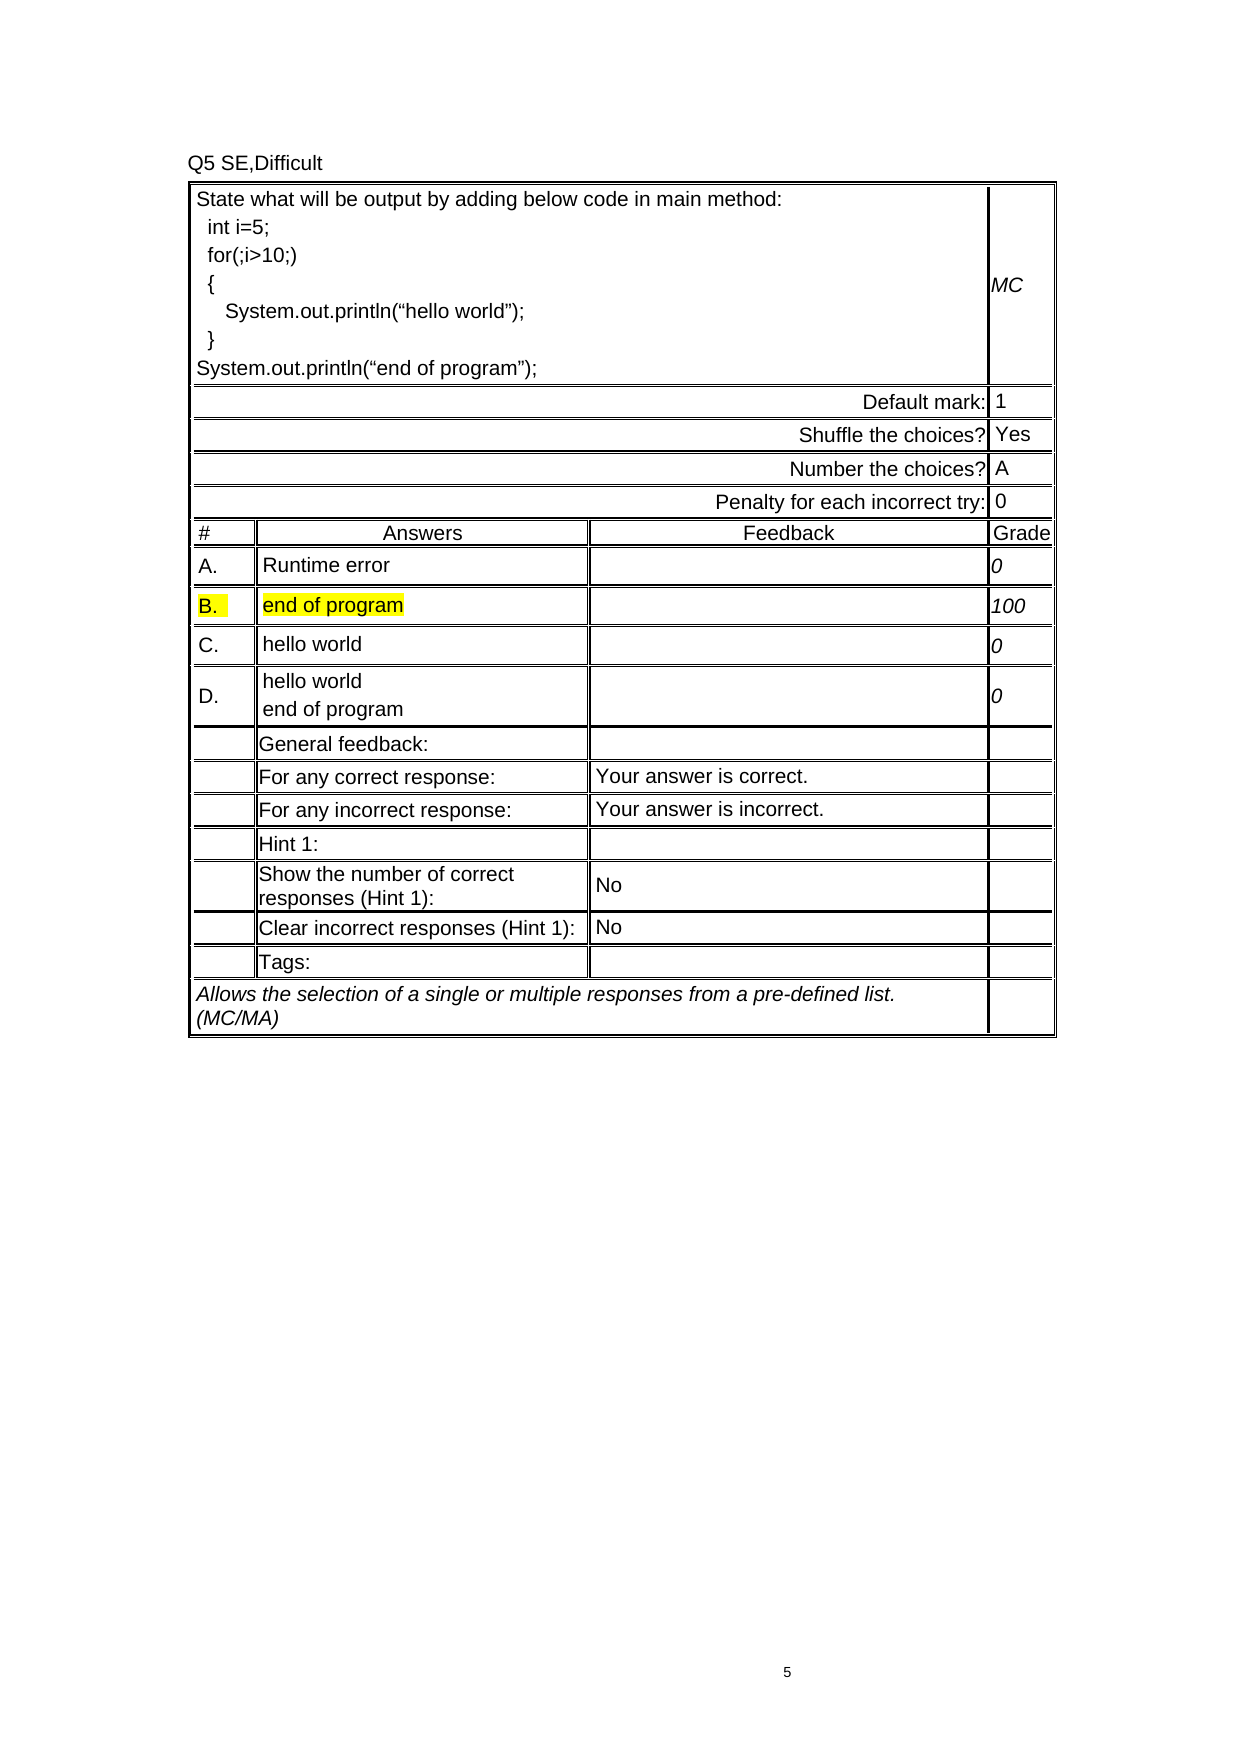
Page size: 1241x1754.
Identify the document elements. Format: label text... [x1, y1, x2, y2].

table_cell [591, 947, 987, 977]
table_cell No [591, 913, 987, 943]
table_cell Runtime error [258, 548, 587, 584]
table_cell Default mark: [191, 384, 987, 417]
table_cell 1 [990, 384, 1054, 417]
table_cell Answers [258, 521, 587, 544]
table_cell end of program [258, 588, 587, 624]
table_cell [591, 548, 987, 584]
table_cell Clear incorrect responses (Hint 1): [258, 913, 587, 943]
table_cell General feedback: [258, 728, 587, 758]
table_cell [591, 728, 987, 758]
table_cell 0 [988, 484, 1055, 517]
table_cell [190, 859, 256, 910]
table_cell Show the number of correct responses (Hint 1): [258, 862, 587, 910]
table_cell # [191, 517, 254, 544]
table_cell [191, 584, 254, 624]
table_cell [190, 792, 256, 825]
table_cell [190, 624, 256, 663]
table_header MC [988, 185, 1054, 383]
table_cell [191, 825, 254, 859]
table_cell [191, 725, 254, 758]
table_cell Feedback [591, 521, 987, 544]
table_cell Your answer is correct. [591, 762, 987, 792]
table_cell hello world end of program [258, 667, 587, 725]
table_cell [191, 544, 254, 584]
table_cell [191, 943, 254, 977]
table_cell For any incorrect response: [258, 795, 587, 825]
table_cell Allows the selection of a single or multiple responses from a pre-defined list. (MC/MA) [190, 977, 988, 1034]
table_cell hello world [258, 627, 587, 663]
table_cell [990, 910, 1054, 943]
table_cell [990, 725, 1054, 758]
table_cell [988, 977, 1055, 1034]
table_cell Hint 1: [258, 829, 587, 859]
table_cell [191, 910, 254, 943]
table_cell [990, 943, 1054, 977]
subtitle Q5 SE,Difficult [187, 150, 1053, 175]
table_cell Grade [990, 517, 1054, 544]
table_cell [591, 829, 987, 859]
table_cell 0 [988, 624, 1055, 663]
table_cell No [591, 862, 987, 910]
table_cell Yes [988, 417, 1055, 450]
table_cell [990, 825, 1054, 859]
table_cell [191, 664, 254, 725]
table_cell [988, 859, 1055, 910]
table_cell 0 [990, 664, 1054, 725]
table_cell Your answer is incorrect. [591, 795, 987, 825]
table_cell Tags: [258, 947, 587, 977]
table_cell [191, 759, 254, 792]
table_cell [990, 759, 1054, 792]
table_cell Number the choices? [191, 450, 987, 484]
table_header State what will be output by adding below code in main method: int i=5; for(;i>10;) { System.out.println(“hello world”); } System.out.println(“end of program”); [191, 185, 988, 383]
table_cell 0 [990, 544, 1054, 584]
table_cell Shuffle the choices? [190, 417, 988, 450]
table_cell [988, 792, 1055, 825]
table_cell [591, 588, 987, 624]
table_cell 100 [990, 584, 1054, 624]
table_cell [591, 667, 987, 725]
table_cell [591, 627, 987, 663]
table_cell For any correct response: [258, 762, 587, 792]
table_cell A [990, 450, 1054, 484]
table_cell Penalty for each incorrect try: [190, 484, 988, 517]
